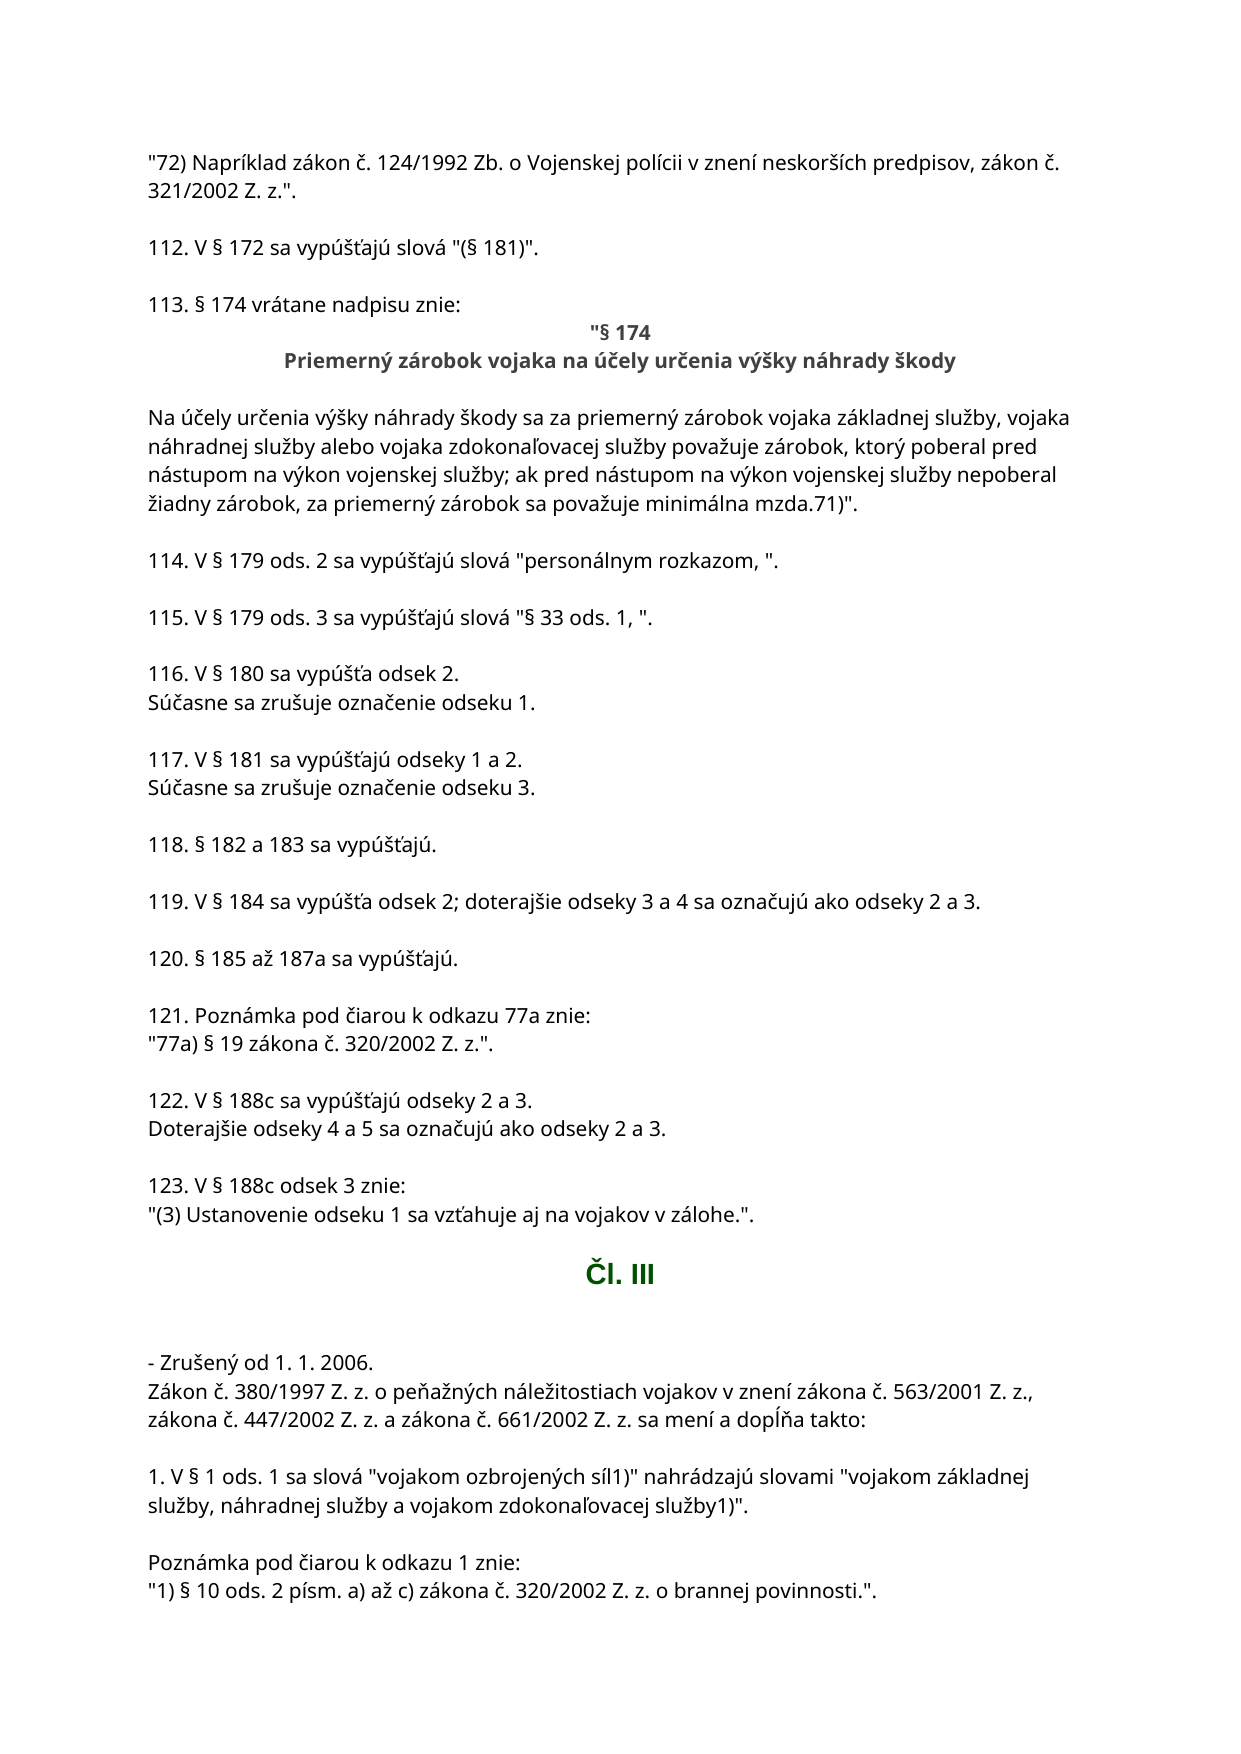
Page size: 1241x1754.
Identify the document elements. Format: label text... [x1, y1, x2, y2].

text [148, 148, 1093, 318]
text Na účely určenia výšky náhrady škody sa za priemerný zárobok vojaka základnej služby, vojaka náhradnej služby alebo vojaka zdokonaľovacej služby považuje zárobok, ktorý poberal pred nástupom na výkon vojenskej služby; ak pred nástupom na výkon vojenskej služby nepoberal žiadny zárobok, za priemerný zárobok sa považuje minimálna mzda.71)". 114. V § 179 ods. 2 sa vypúšťajú slová "personálnym rozkazom, ". 115. V § 179 ods. 3 sa vypúšťajú slová "§ 33 ods. 1, ". 116. V § 180 sa vypúšťa odsek 2. Súčasne sa zrušuje označenie odseku 1. 117. V § 181 sa vypúšťajú odseky 1 a 2. Súčasne sa zrušuje označenie odseku 3. 118. § 182 a 183 sa vypúšťajú. 119. V § 184 sa vypúšťa odsek 2; doterajšie odseky 3 a 4 sa označujú ako odseky 2 a 3. 120. § 185 až 187a sa vypúšťajú. 121. Poznámka pod čiarou k odkazu 77a znie: "77a) § 19 zákona č. 320/2002 Z. z.". 122. V § 188c sa vypúšťajú odseky 2 a 3. Doterajšie odseky 4 a 5 sa označujú ako odseky 2 a 3. 123. V § 188c odsek 3 znie: "(3) Ustanovenie odseku 1 sa vzťahuje aj na vojakov v zálohe.". [148, 375, 1093, 1228]
text "§ 174 Priemerný zárobok vojaka na účely určenia výšky náhrady škody [148, 318, 1093, 375]
text Čl. III [148, 1257, 1093, 1291]
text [148, 1320, 1093, 1604]
